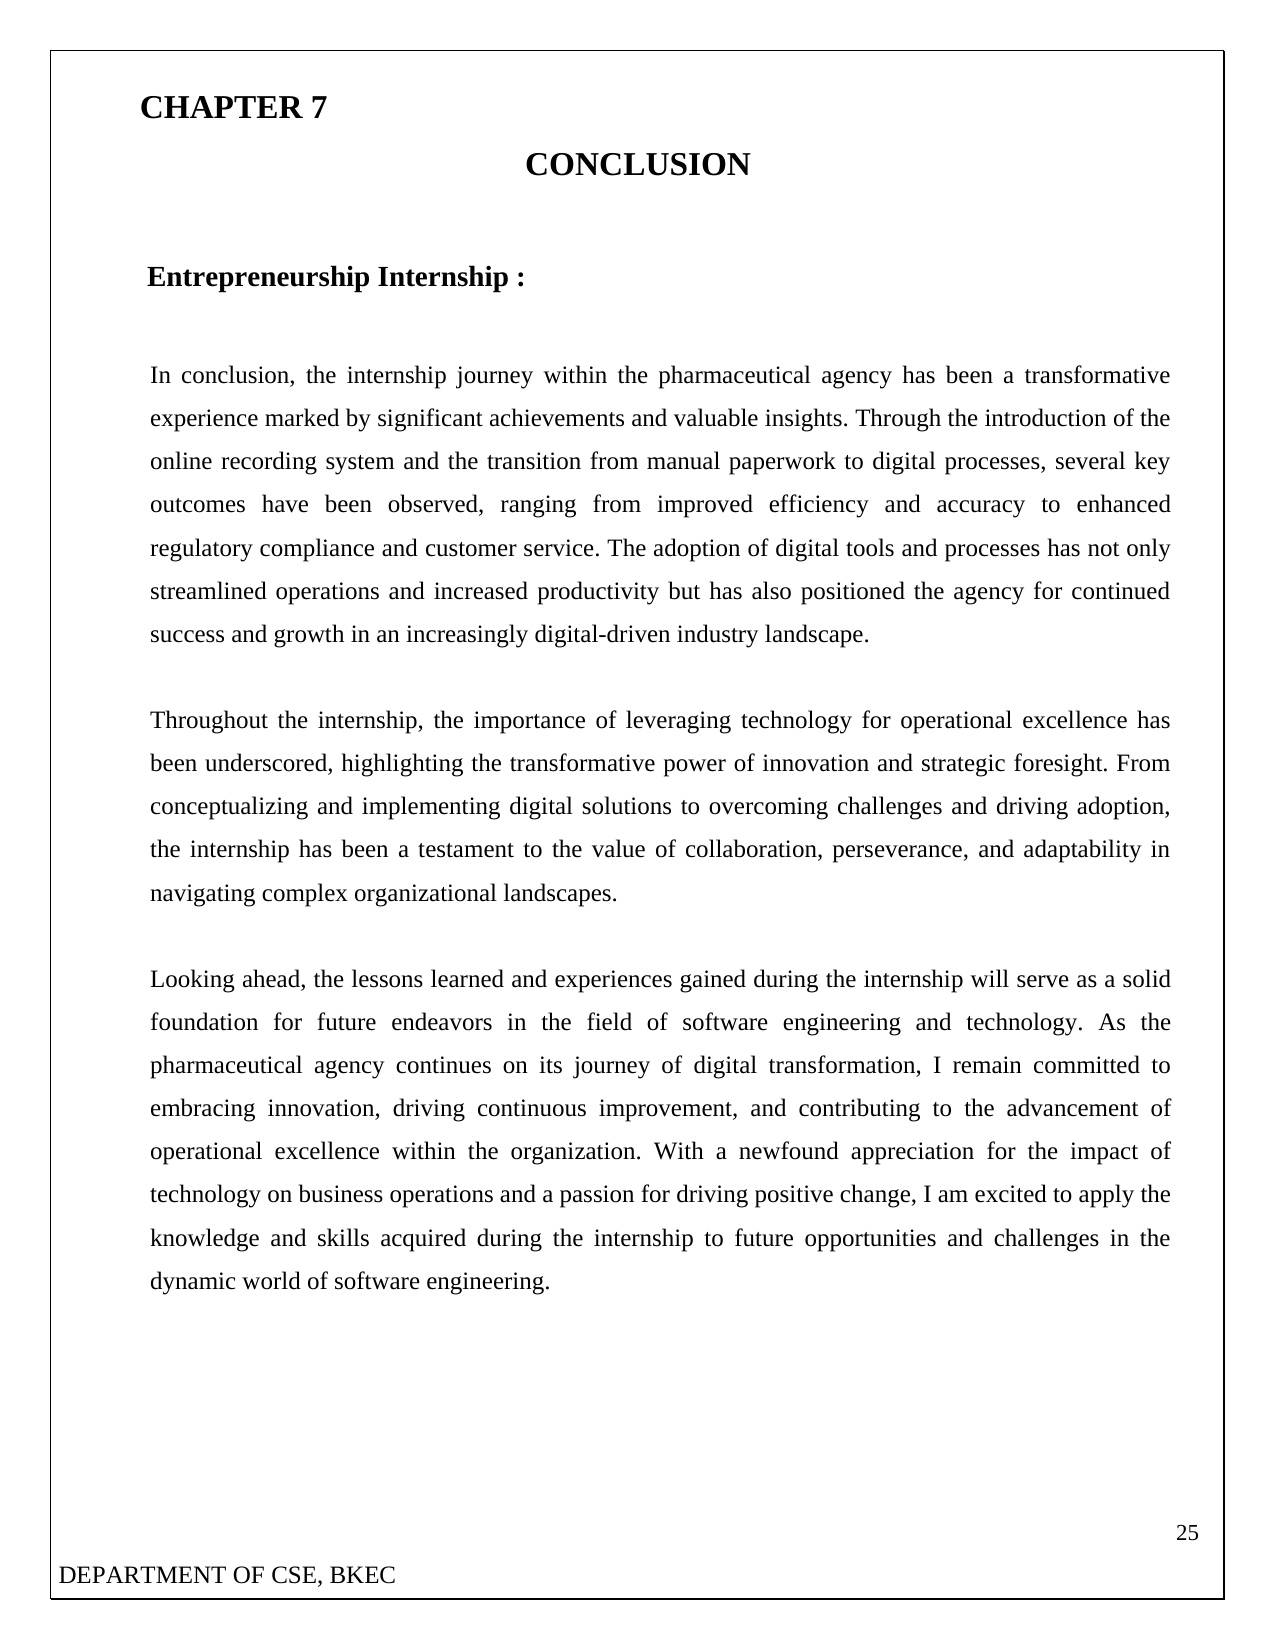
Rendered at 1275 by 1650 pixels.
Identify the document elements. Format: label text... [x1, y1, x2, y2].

text Throughout the internship, the importance of leveraging technology for operational excellence has been underscored, highlighting the transformative power of innovation and strategic foresight. From conceptualizing and implementing digital solutions to overcoming challenges and driving adoption, the internship has been a testament to the value of collaboration, perseverance, and adaptability in navigating complex organizational landscapes. [150, 705, 1172, 906]
text In conclusion, the internship journey within the pharmaceutical agency has been a transformative experience marked by significant achievements and valuable insights. Through the introduction of the online recording system and the transition from manual paperwork to digital processes, several key outcomes have been observed, ranging from improved efficiency and accuracy to enhanced regulatory compliance and customer service. The adoption of digital tools and processes has not only streamlined operations and increased productivity but has also positioned the agency for continued success and growth in an increasingly digital-driven industry landscape. [150, 360, 1172, 648]
text CHAPTER 7 [139, 87, 1172, 125]
text CONCLUSION [150, 144, 1172, 183]
text Looking ahead, the lessons learned and experiences gained during the internship will serve as a solid foundation for future endeavors in the field of software engineering and technology. As the pharmaceutical agency continues on its journey of digital transformation, I remain committed to embracing innovation, driving continuous improvement, and contributing to the advancement of operational excellence within the organization. With a newfound appreciation for the impact of technology on business operations and a passion for driving positive change, I am excited to apply the knowledge and skills acquired during the internship to future opportunities and challenges in the dynamic world of software engineering. [150, 964, 1172, 1294]
text Entrepreneurship Internship : [139, 259, 1172, 293]
